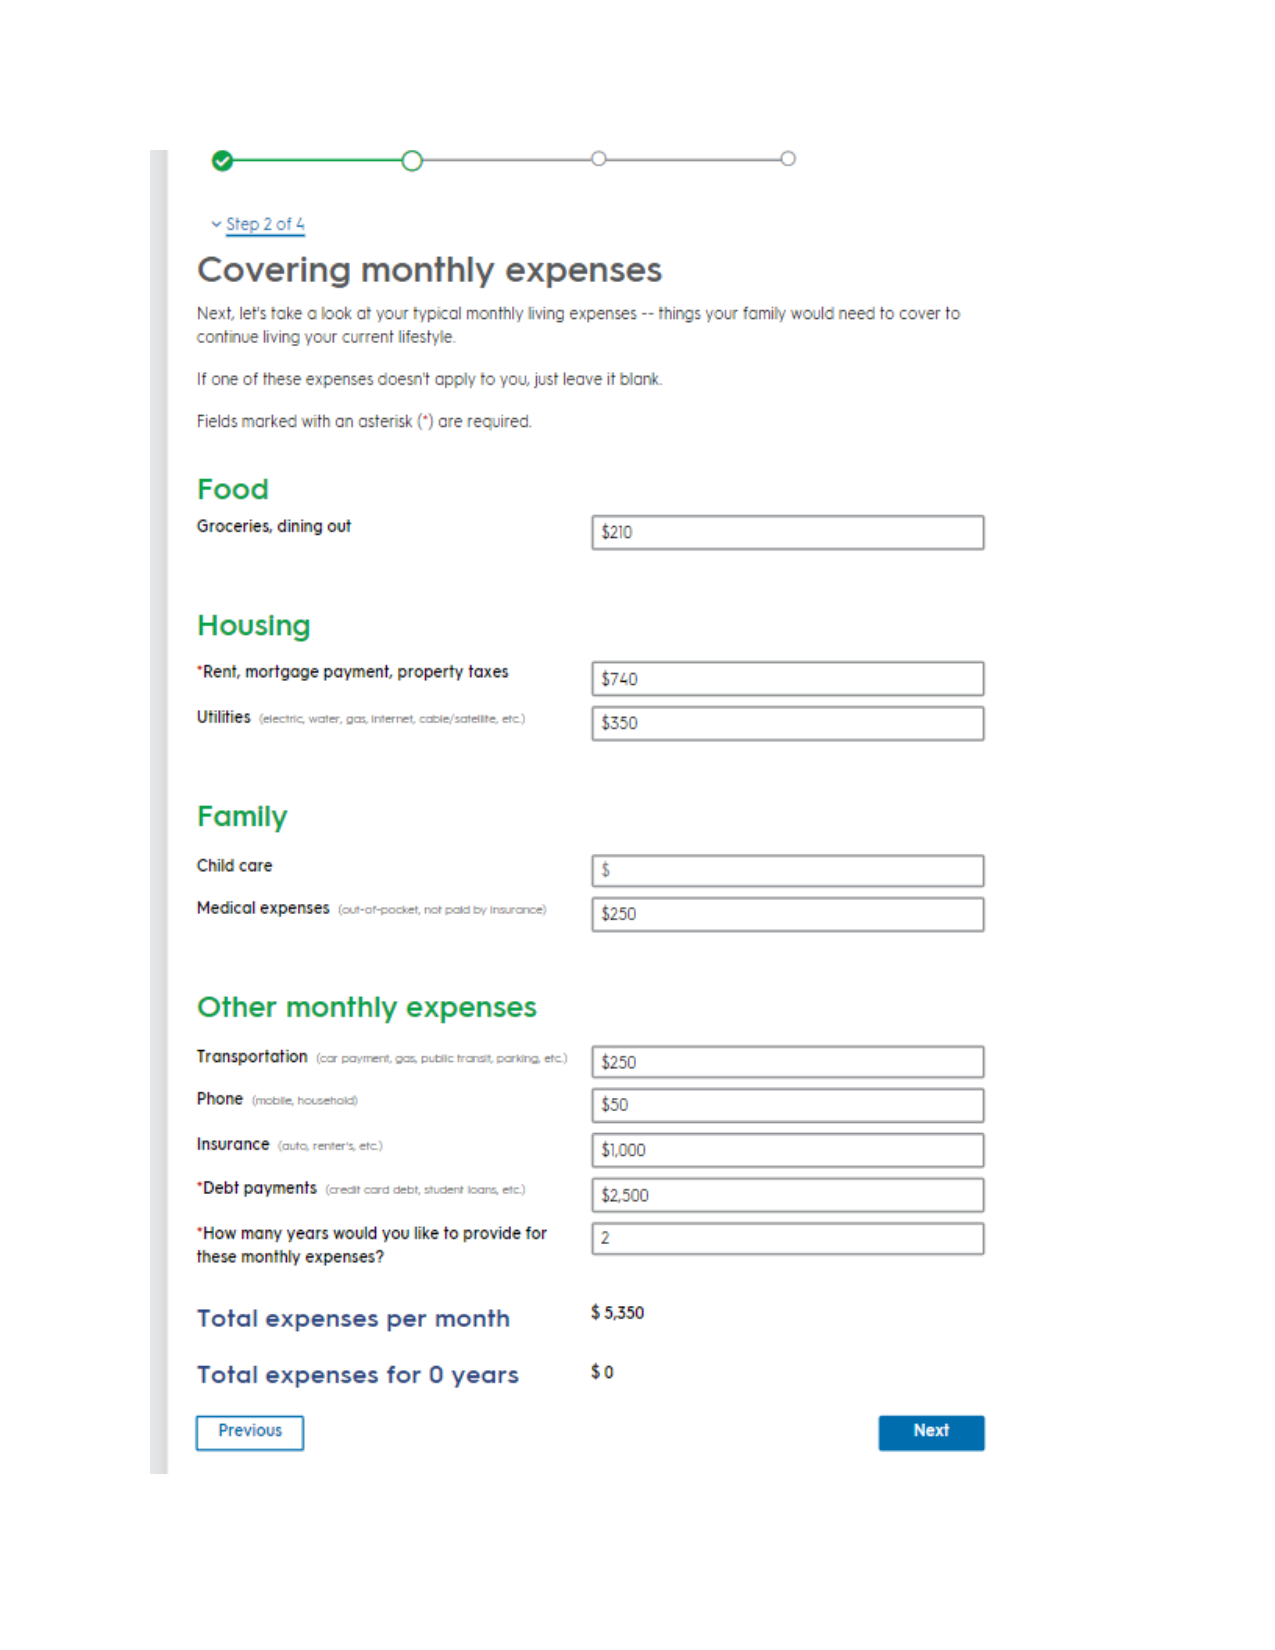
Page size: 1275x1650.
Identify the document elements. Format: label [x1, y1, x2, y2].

picture [150, 150, 1072, 1474]
